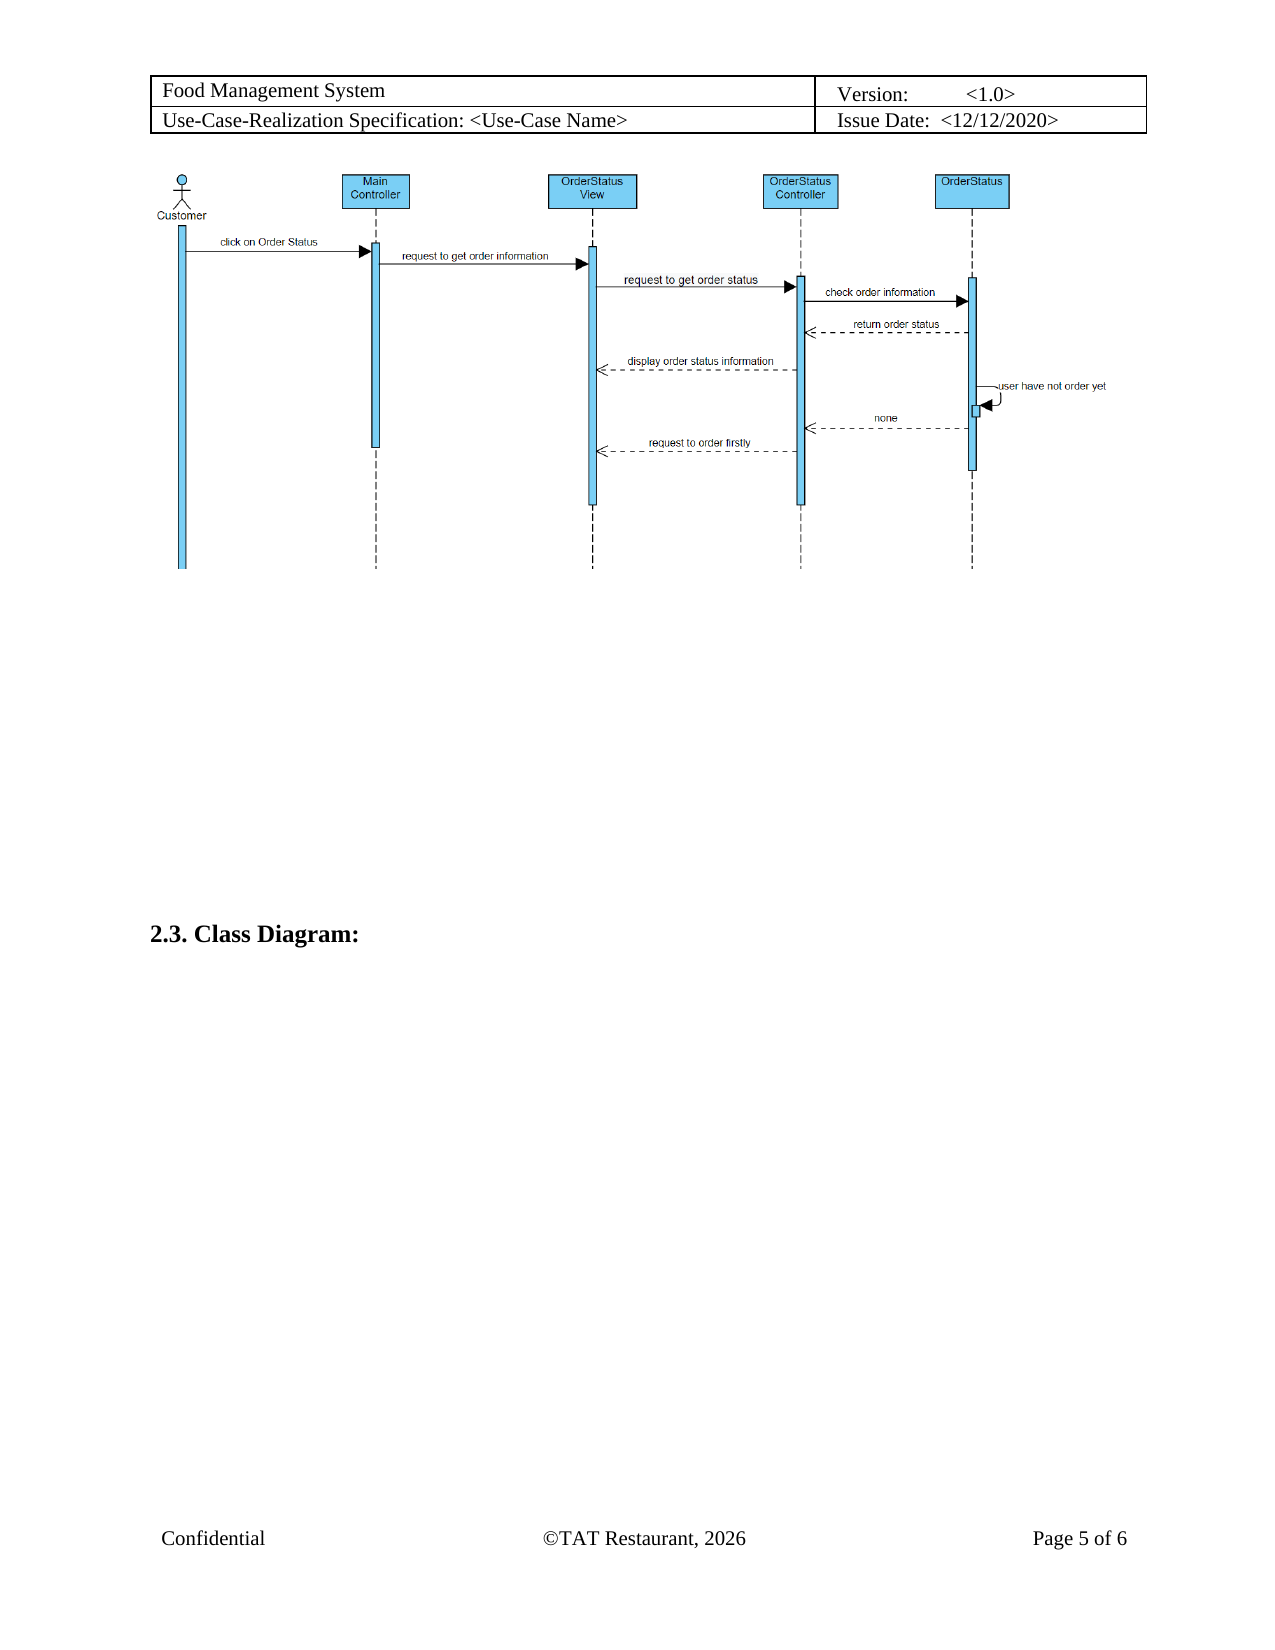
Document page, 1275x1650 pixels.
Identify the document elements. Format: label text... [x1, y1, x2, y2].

text 2.3. Class Diagram: [150, 919, 1125, 948]
picture [150, 158, 1125, 569]
